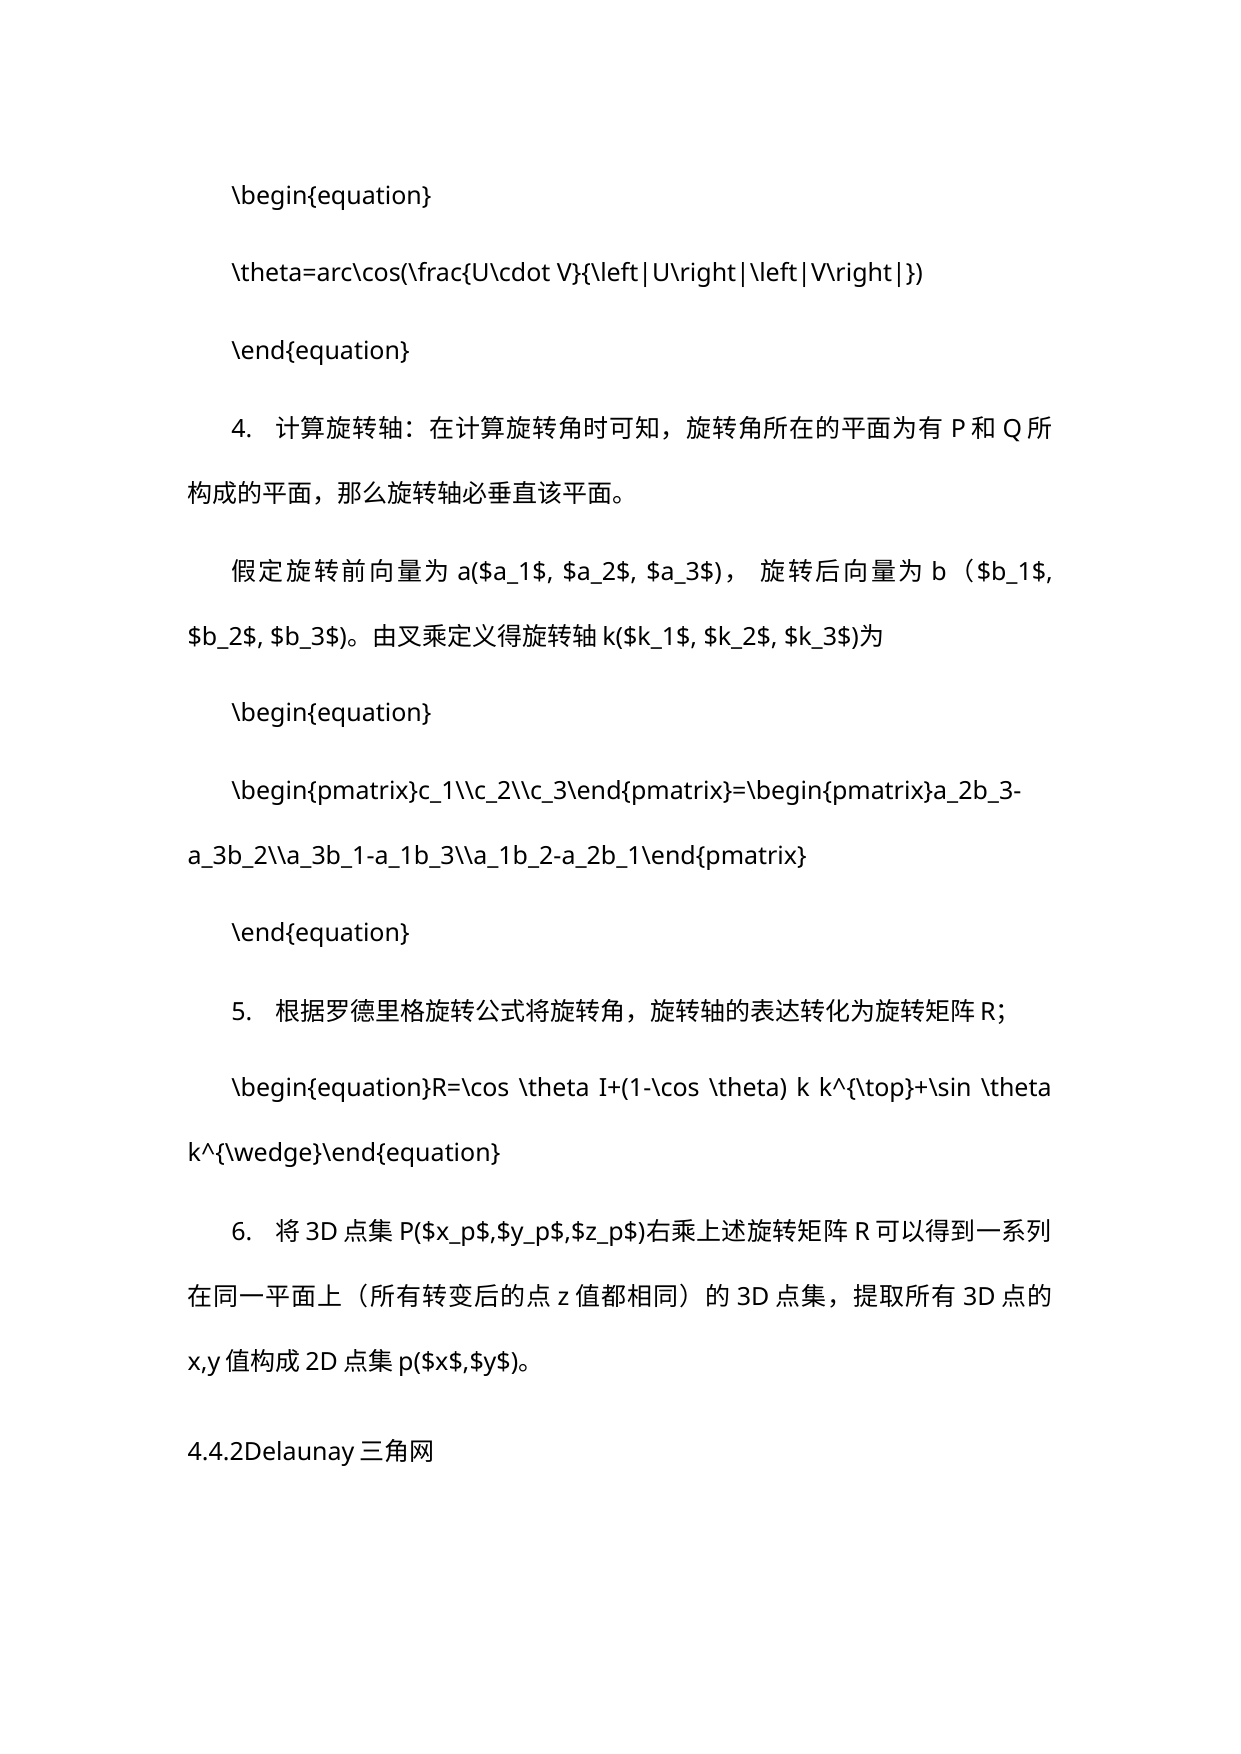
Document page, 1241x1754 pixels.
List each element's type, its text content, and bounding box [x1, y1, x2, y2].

text \begin{equation} [187, 679, 1053, 744]
text 4. 计算旋转轴：在计算旋转角时可知，旋转角所在的平面为有P和Q所构成的平面，那么旋转轴必垂直该平面。 [187, 394, 1053, 524]
text \theta=arc\cos(\frac{U\cdot V}{\left|U\right|\left|V\right|}) [187, 239, 1053, 304]
text \end{equation} [187, 899, 1053, 964]
text \begin{equation}R=\cos \theta I+(1-\cos \theta) k k^{\top}+\sin \theta k^{\wedge}\end{equation} [187, 1054, 1053, 1184]
text 6. 将3D点集P($x_p$,$y_p$,$z_p$)右乘上述旋转矩阵R可以得到一系列在同一平面上（所有转变后的点z值都相同）的3D点集，提取所有3D点的x,y值构成2D点集p($x$,$y$)。 [187, 1197, 1053, 1392]
text 5. 根据罗德里格旋转公式将旋转角，旋转轴的表达转化为旋转矩阵R； [187, 977, 1053, 1042]
text \begin{equation} [187, 162, 1053, 227]
text \end{equation} [187, 317, 1053, 382]
text 假定旋转前向量为a($a_1$, $a_2$, $a_3$)， 旋转后向量为b（$b_1$, $b_2$, $b_3$)。由叉乘定义得旋转轴k($k_1$, $k_2$, $k_3$)为 [187, 537, 1053, 667]
text 4.4.2Delaunay三角网 [187, 1417, 1053, 1482]
text \begin{pmatrix}c_1\\c_2\\c_3\end{pmatrix}=\begin{pmatrix}a_2b_3-a_3b_2\\a_3b_1-a_1b_3\\a_1b_2-a_2b_1\end{pmatrix} [187, 757, 1053, 887]
